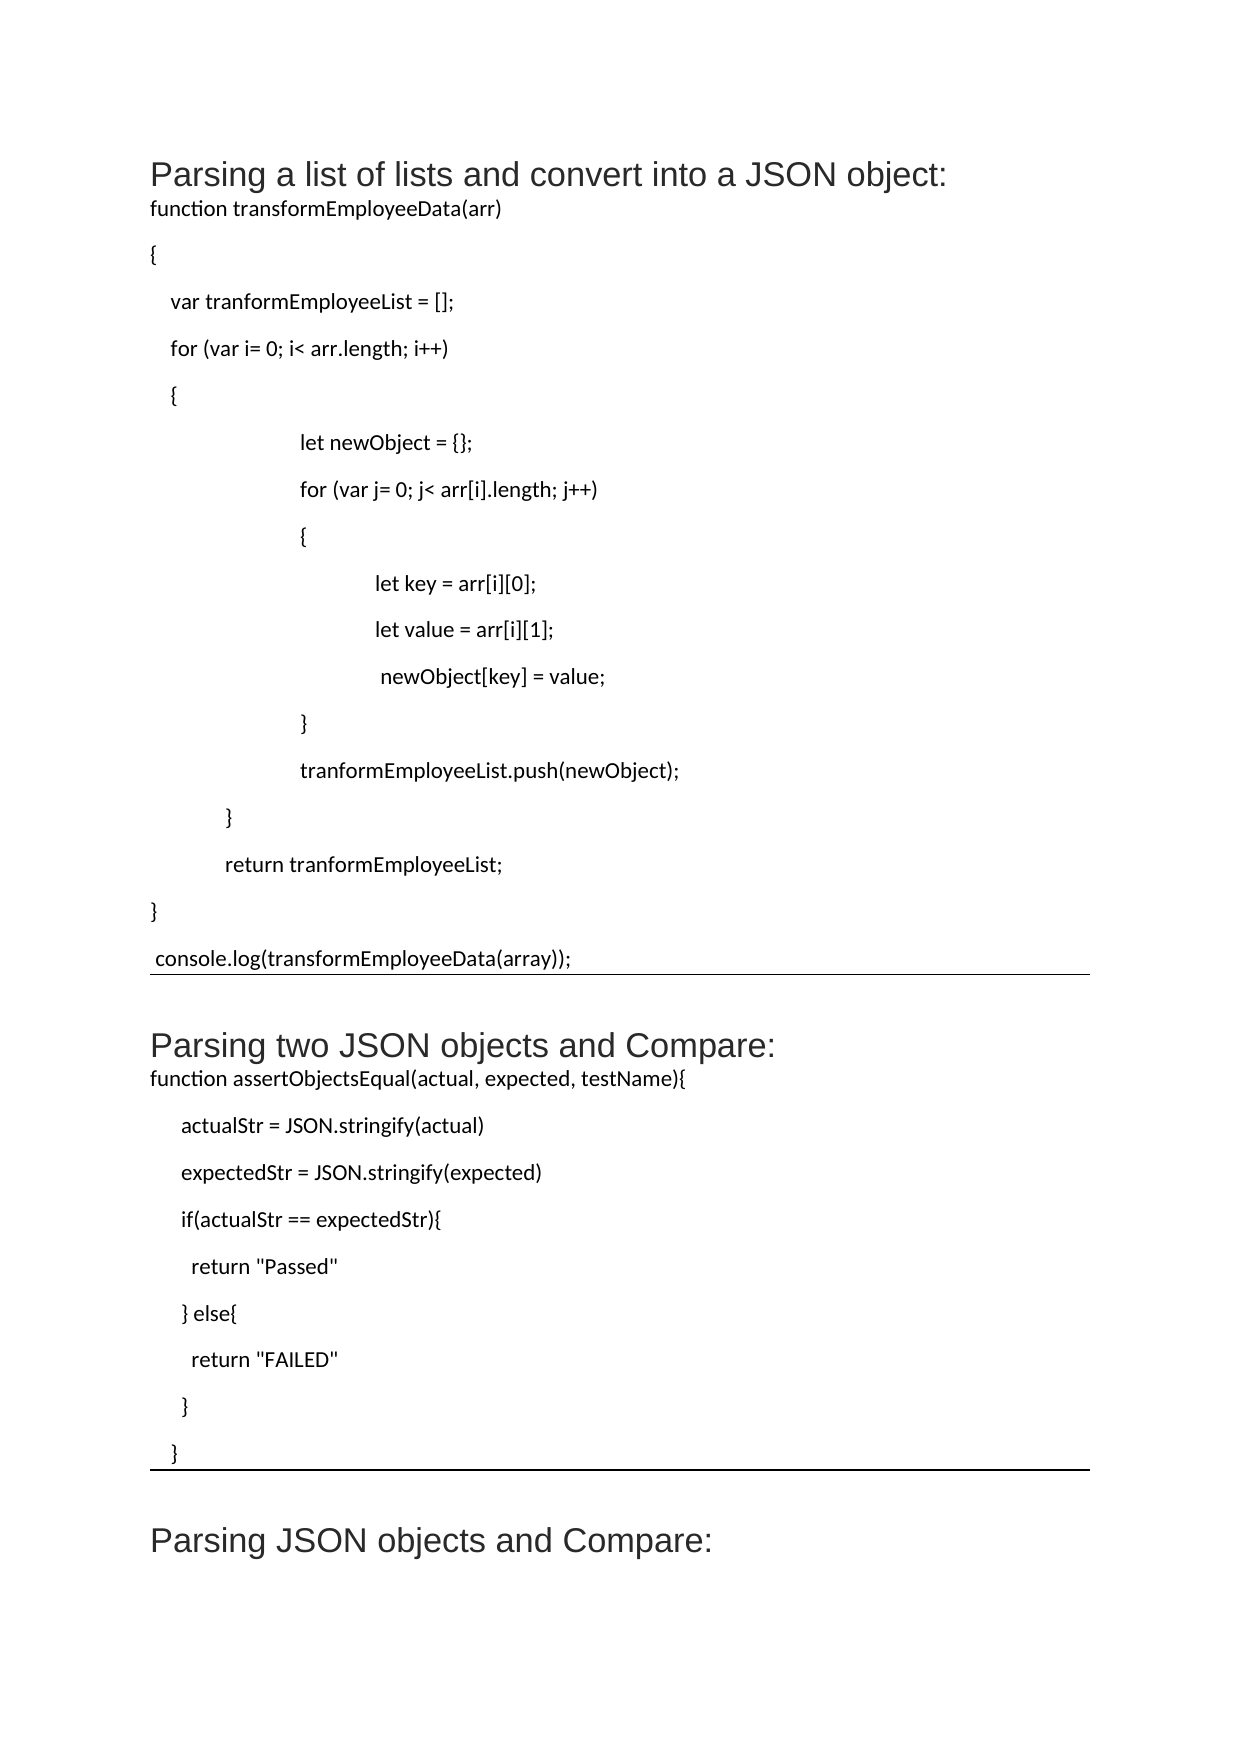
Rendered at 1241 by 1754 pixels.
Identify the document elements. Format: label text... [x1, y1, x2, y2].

text let key = arr[i][0]; [375, 569, 1090, 597]
subtitle Parsing a list of lists and convert into a JSON object: [150, 150, 1090, 194]
text { [225, 522, 1090, 550]
text actualStr = JSON.stringify(actual) [150, 1111, 1090, 1139]
text return tranformEmployeeList; [150, 850, 1090, 878]
text console.log(transformEmployeeData(array)); [150, 944, 1090, 974]
text for (var j= 0; j< arr[i].length; j++) [225, 475, 1090, 503]
text var tranformEmployeeList = []; [150, 287, 1090, 316]
text tranformEmployeeList.push(newObject); [225, 756, 1090, 784]
text } [150, 803, 1090, 831]
text return "Passed" [150, 1252, 1090, 1280]
text if(actualStr == expectedStr){ [150, 1205, 1090, 1233]
text } [150, 1439, 1090, 1469]
text return "FAILED" [150, 1346, 1090, 1374]
text } [150, 897, 1090, 925]
text function assertObjectsEqual(actual, expected, testName){ [150, 1064, 1090, 1092]
text expectedStr = JSON.stringify(expected) [150, 1158, 1090, 1186]
text } else{ [150, 1299, 1090, 1327]
text let newObject = {}; [150, 428, 1090, 456]
text newObject[key] = value; [300, 662, 1090, 691]
text } [225, 709, 1090, 737]
text } [150, 1392, 1090, 1421]
subtitle Parsing two JSON objects and Compare: [150, 1021, 1090, 1064]
text { [150, 381, 1090, 409]
text let value = arr[i][1]; [375, 616, 1090, 644]
text for (var i= 0; i< arr.length; i++) [150, 334, 1090, 362]
text function transformEmployeeData(arr) [150, 194, 1090, 222]
subtitle Parsing JSON objects and Compare: [150, 1516, 1090, 1560]
text { [150, 241, 1090, 269]
